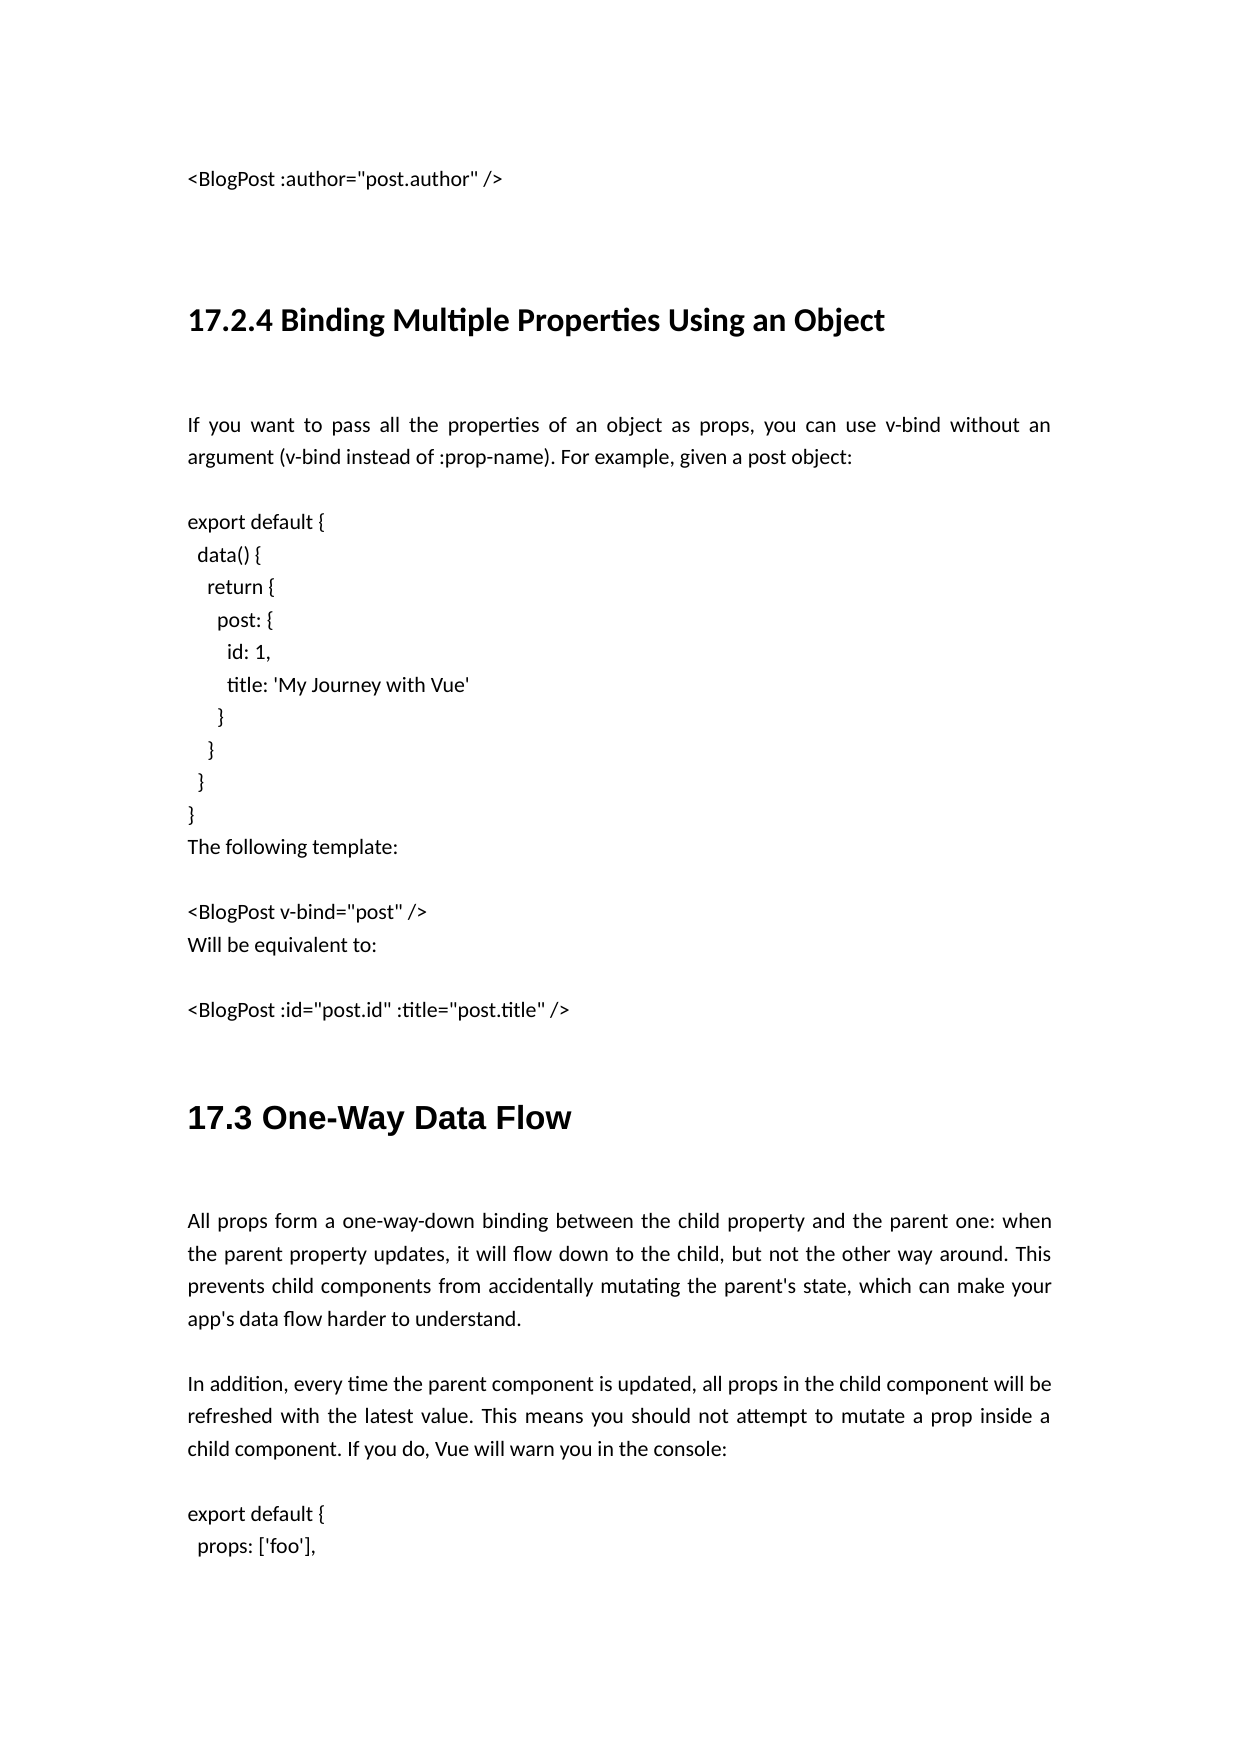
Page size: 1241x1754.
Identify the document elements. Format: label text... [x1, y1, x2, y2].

text } [187, 765, 1053, 798]
text Will be equivalent to: [187, 928, 1053, 960]
text export default { [187, 1497, 1053, 1530]
text data() { [187, 538, 1053, 570]
text return { [187, 570, 1053, 603]
text } [187, 700, 1053, 733]
text export default { [187, 505, 1053, 538]
subtitle 17.2.4 Binding Multiple Properties Using an Object [187, 287, 1053, 352]
text In addition, every time the parent component is updated, all props in the child component will be refreshed with the latest value. This means you should not attempt to mutate a prop inside a child component. If you do, Vue will warn you in the console: [187, 1367, 1053, 1465]
text title: 'My Journey with Vue' [187, 668, 1053, 700]
text If you want to pass all the properties of an object as props, you can use v-bind without an argument (v-bind instead of :prop-name). For example, given a post object: [187, 408, 1053, 473]
text props: ['foo'], [187, 1530, 1053, 1562]
text All props form a one-way-down binding between the child property and the parent one: when the parent property updates, it will flow down to the child, but not the other way around. This prevents child components from accidentally mutating the parent's state, which can make your app's data flow harder to understand. [187, 1205, 1053, 1335]
text } [187, 733, 1053, 765]
text The following template: [187, 830, 1053, 863]
text <BlogPost :id="post.id" :title="post.title" /> [187, 993, 1053, 1025]
subtitle 17.3 One-Way Data Flow [187, 1085, 1053, 1150]
text post: { [187, 603, 1053, 635]
text } [187, 798, 1053, 830]
text id: 1, [187, 635, 1053, 668]
text <BlogPost :author="post.author" /> [187, 162, 1053, 194]
text <BlogPost v-bind="post" /> [187, 895, 1053, 928]
